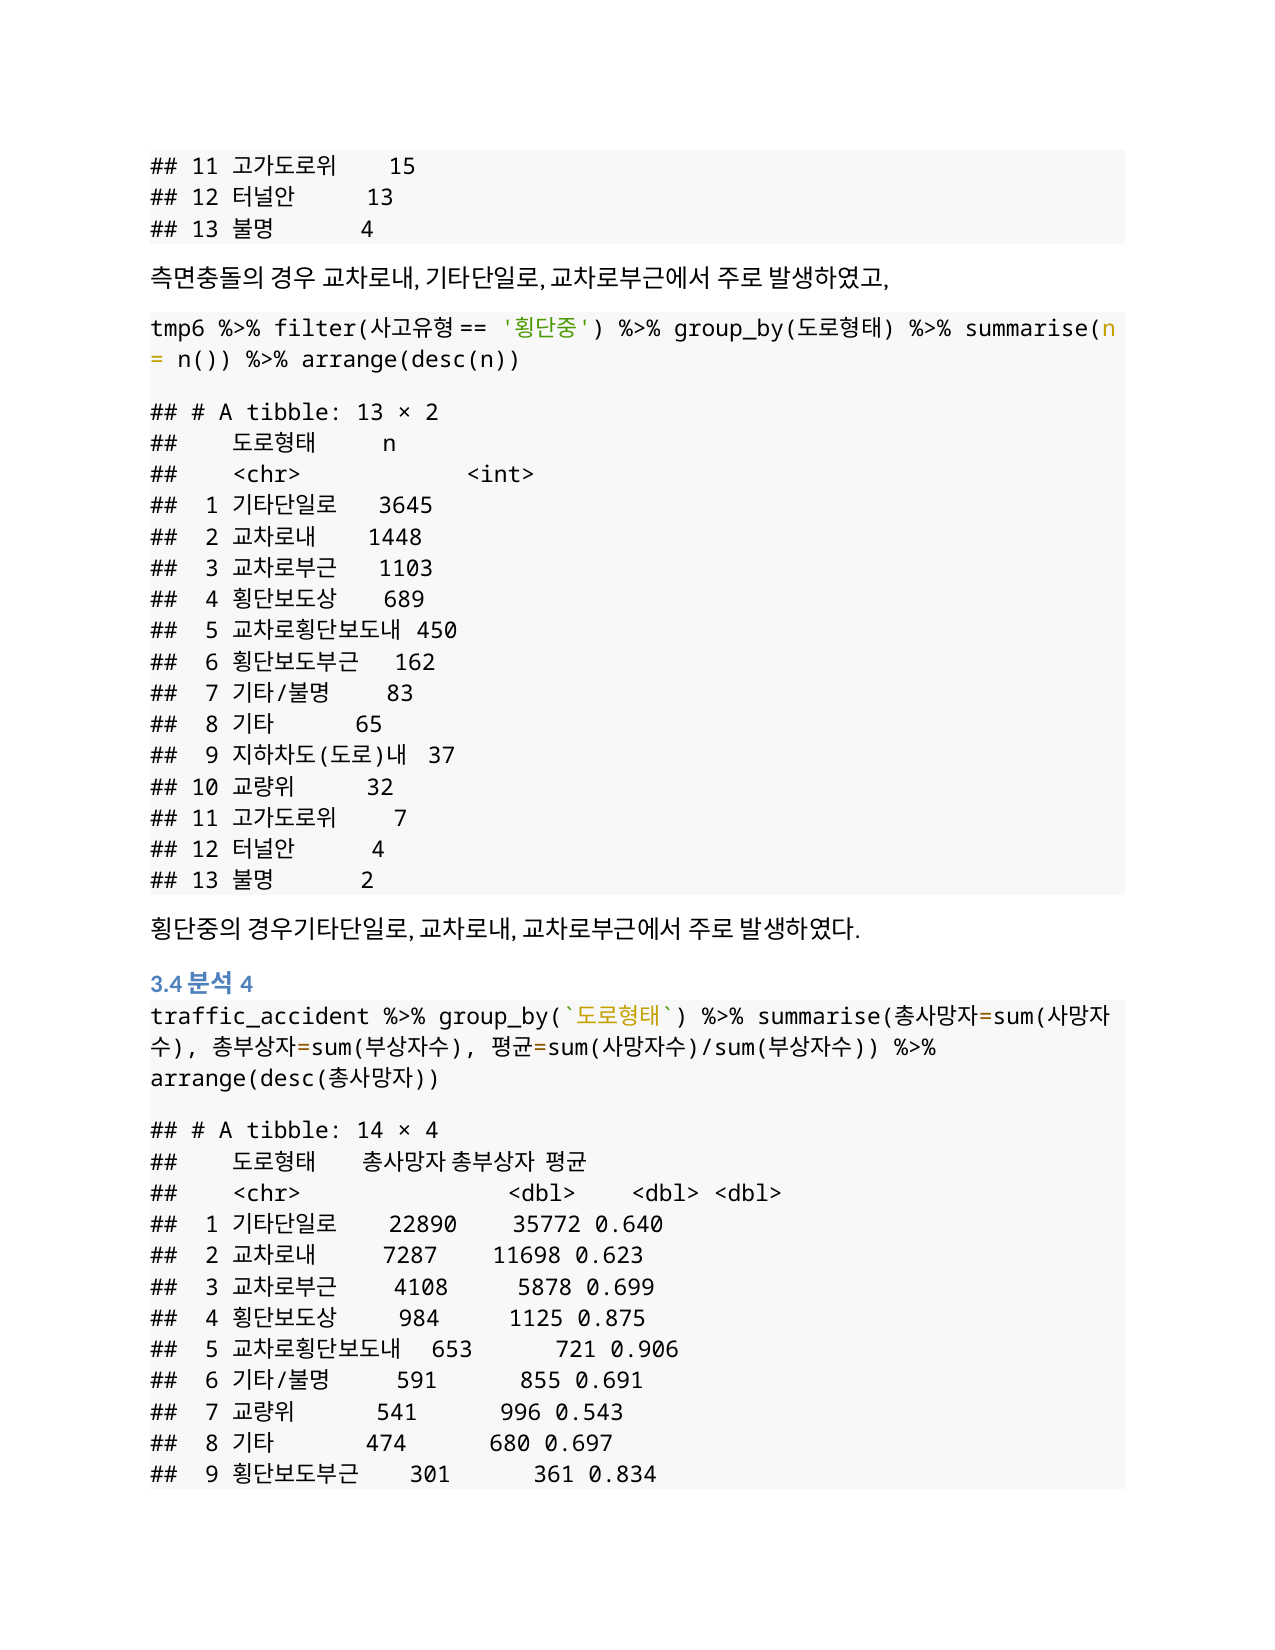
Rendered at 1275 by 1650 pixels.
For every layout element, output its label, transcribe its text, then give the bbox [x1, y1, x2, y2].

text traffic_accident %>% group_by(`도로형태`) %>% summarise(총사망자=sum(사망자수), 총부상자=sum(부상자수), 평균=sum(사망자수)/sum(부상자수)) %>% arrange(desc(총사망자)) [150, 1000, 1125, 1094]
text 측면충돌의 경우 교차로내, 기타단일로, 교차로부근에서 주로 발생하였고, [150, 264, 1125, 293]
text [150, 150, 1125, 244]
subtitle 3.4 분석 4 [150, 966, 1125, 1000]
text ## # A tibble: 13 × 2 ## 도로형태 n ## <chr> <int> ## 1 기타단일로 3645 ## 2 교차로내 1448 ## 3 교차로부근 1103 ## 4 횡단보도상 689 ## 5 교차로횡단보도내 450 ## 6 횡단보도부근 162 ## 7 기타/불명 83 ## 8 기타 65 ## 9 지하차도(도로)내 37 ## 10 교량위 32 ## 11 고가도로위 7 ## 12 터널안 4 ## 13 불명 2 [150, 395, 1125, 895]
text tmp6 %>% filter(사고유형 == '횡단중') %>% group_by(도로형태) %>% summarise(n = n()) %>% arrange(desc(n)) [514, 312, 1125, 374]
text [150, 1114, 1125, 1489]
text 횡단중의 경우기타단일로, 교차로내, 교차로부근에서 주로 발생하였다. [150, 916, 1125, 945]
